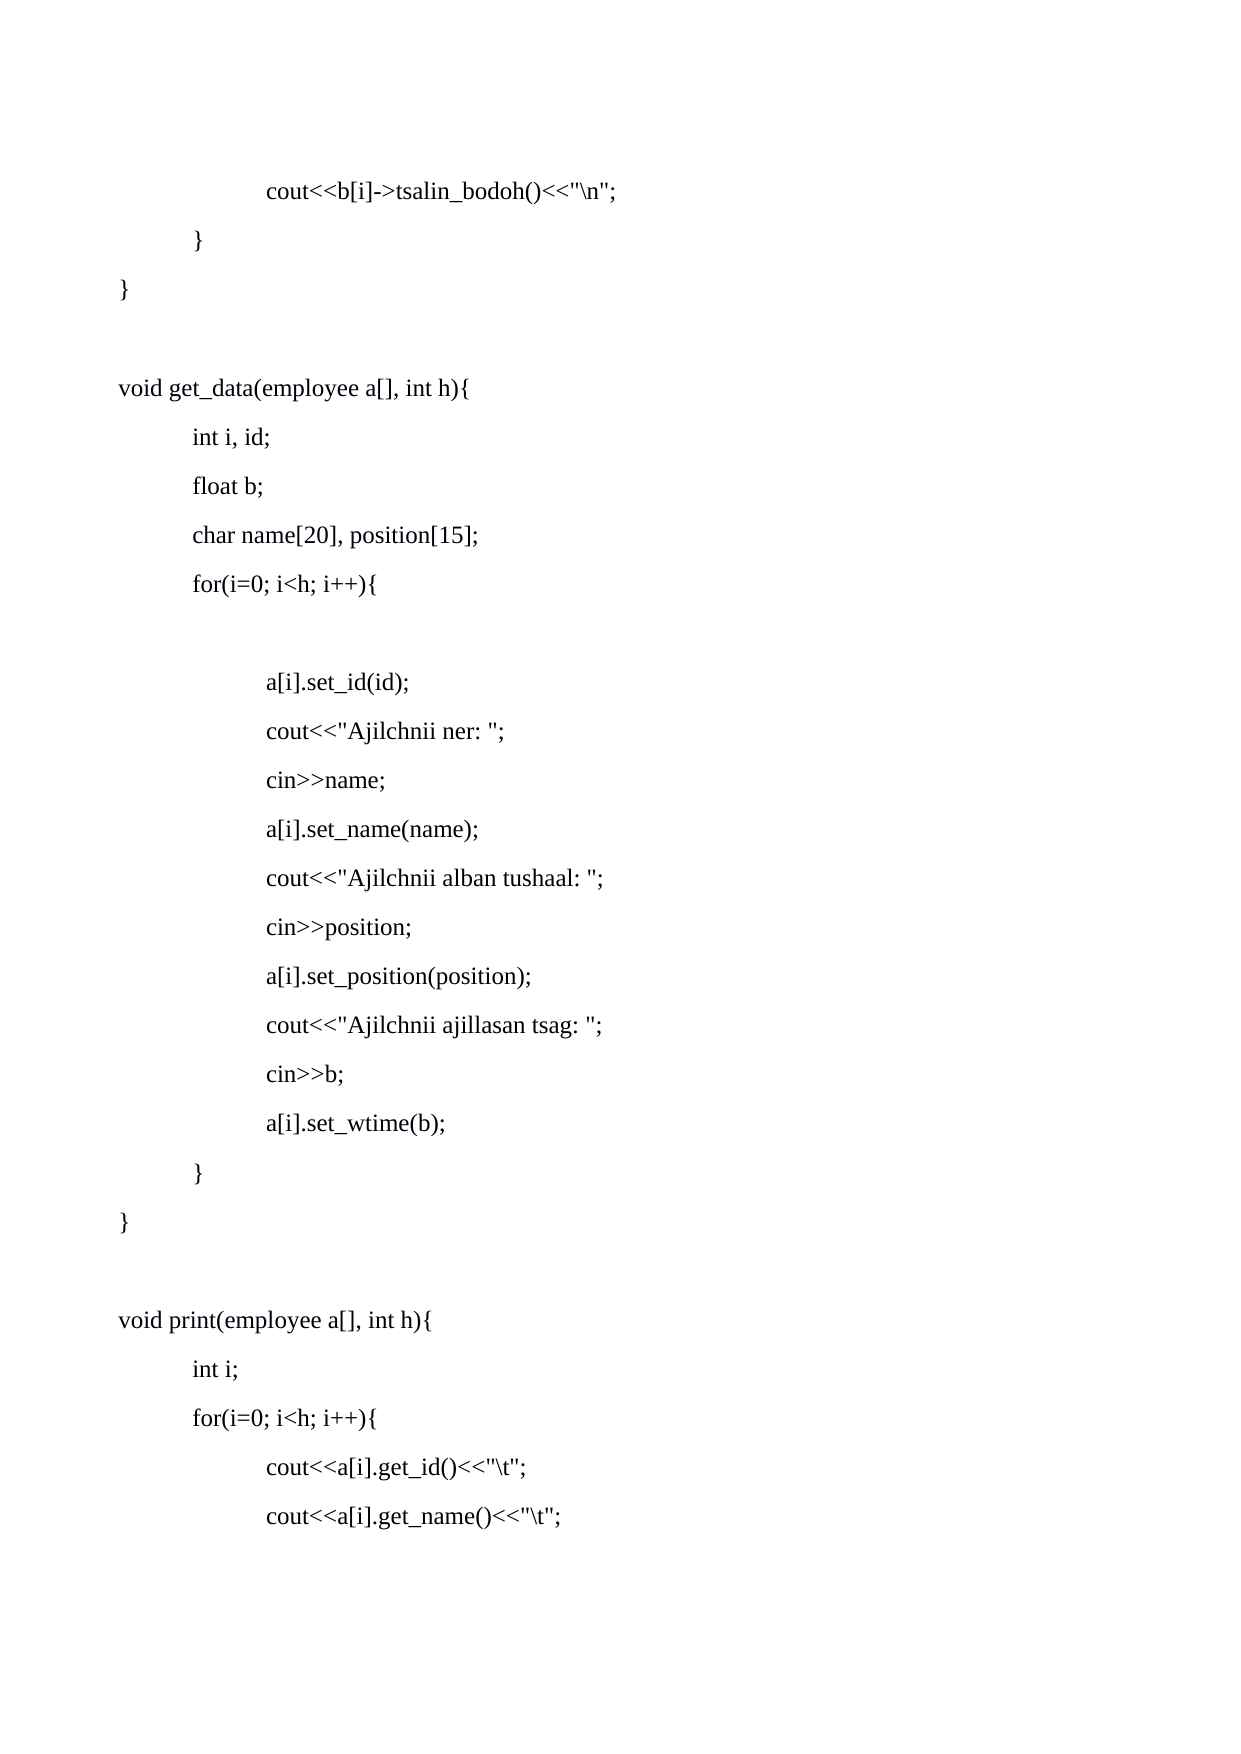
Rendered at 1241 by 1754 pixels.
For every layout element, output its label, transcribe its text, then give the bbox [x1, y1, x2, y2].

text cout<<a[i].get_name()<<"\t"; [118, 1501, 1122, 1530]
text cin>>b; [118, 1059, 1122, 1088]
text int i; [118, 1354, 1122, 1383]
text cout<<"Ajilchnii ner: "; [118, 716, 1122, 745]
text } [118, 1158, 1122, 1186]
text cout<<"Ajilchnii ajillasan tsag: "; [118, 1010, 1122, 1039]
text cin>>position; [118, 912, 1122, 941]
text a[i].set_position(position); [118, 961, 1122, 990]
text } [118, 1207, 1122, 1235]
text void get_data(employee a[], int h){ [118, 373, 1122, 401]
text cout<<b[i]->tsalin_bodoh()<<"\n"; [118, 176, 1122, 205]
text cout<<a[i].get_id()<<"\t"; [118, 1452, 1122, 1481]
text int i, id; [118, 422, 1122, 450]
text void print(employee a[], int h){ [118, 1305, 1122, 1333]
text for(i=0; i<h; i++){ [118, 569, 1122, 598]
text } [118, 274, 1122, 303]
text float b; [118, 471, 1122, 499]
text char name[20], position[15]; [118, 520, 1122, 548]
text cin>>name; [118, 765, 1122, 794]
text cout<<"Ajilchnii alban tushaal: "; [118, 863, 1122, 892]
text a[i].set_id(id); [118, 667, 1122, 696]
text a[i].set_wtime(b); [118, 1108, 1122, 1137]
text } [118, 225, 1122, 254]
text a[i].set_name(name); [118, 814, 1122, 843]
text for(i=0; i<h; i++){ [118, 1403, 1122, 1432]
